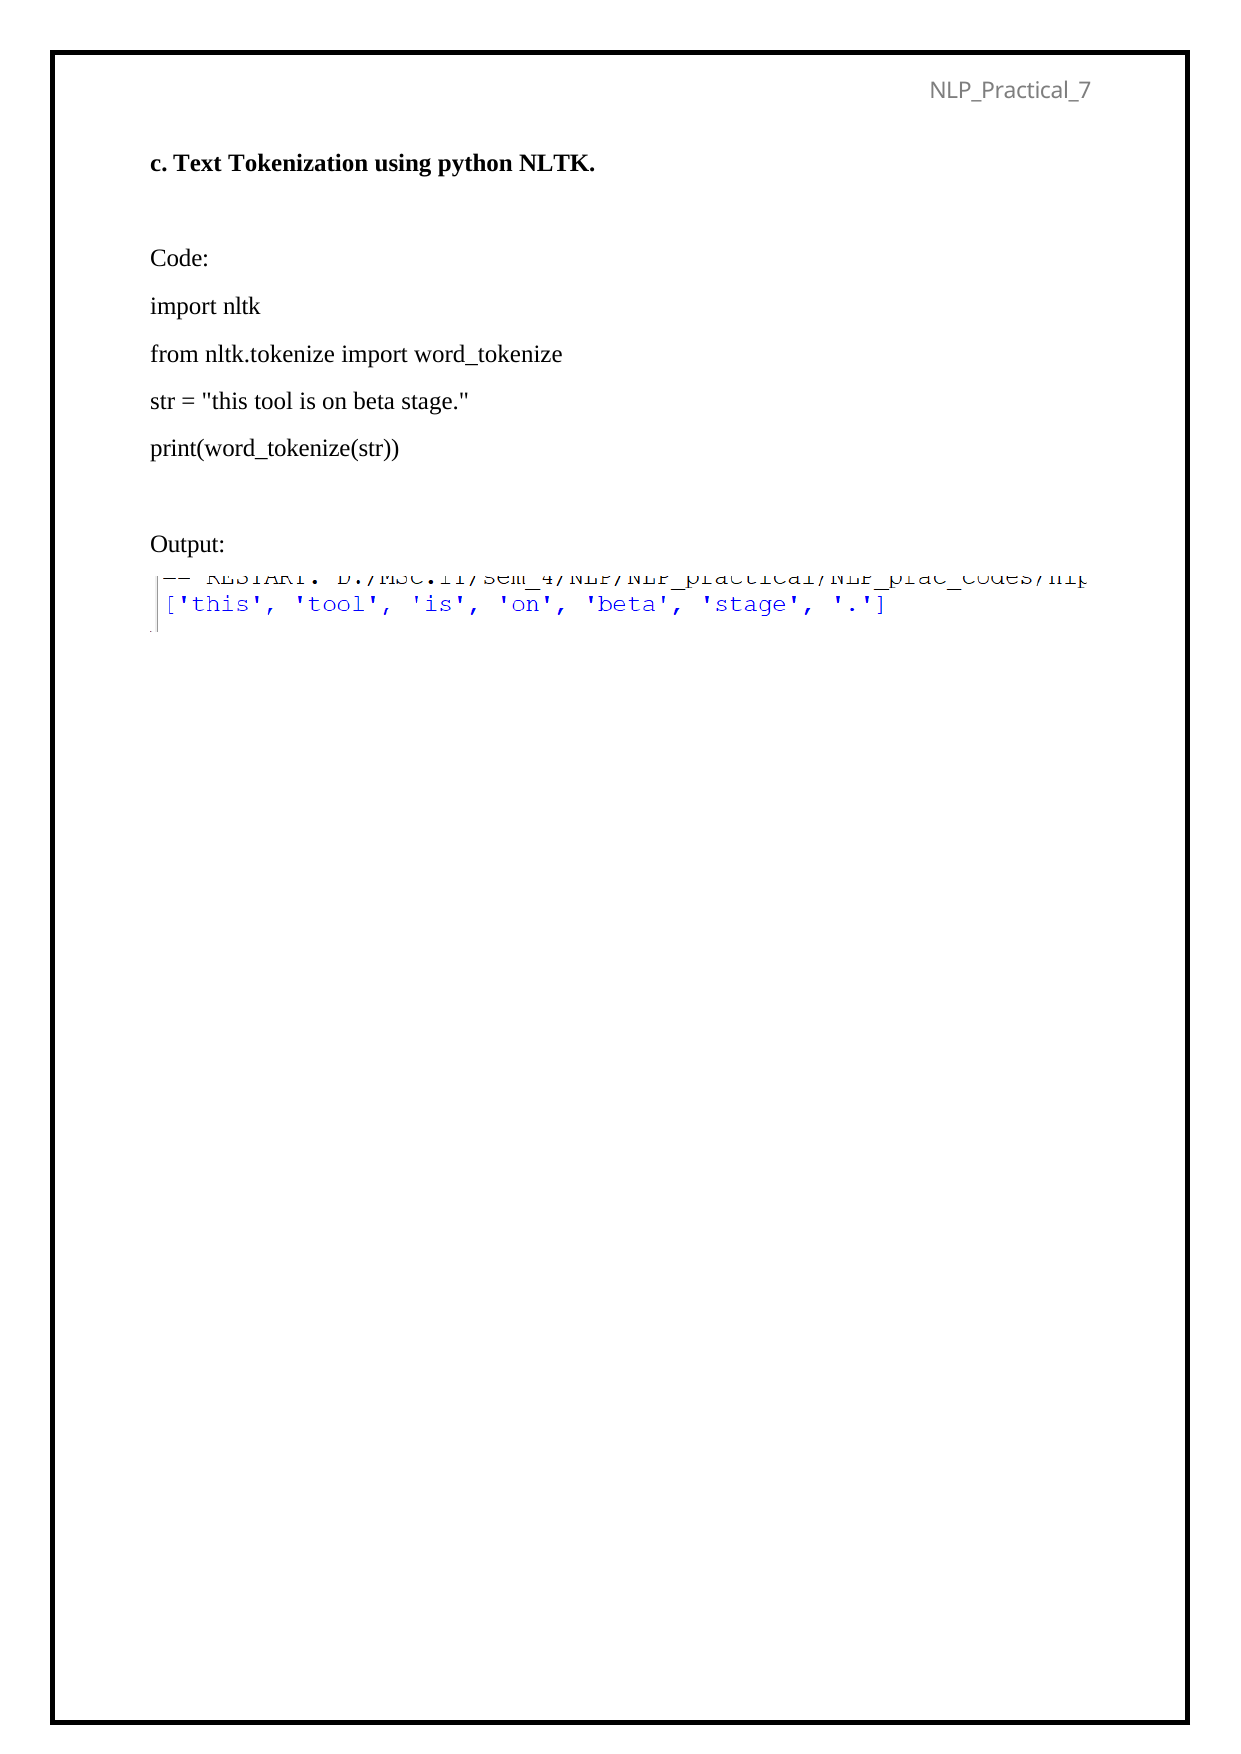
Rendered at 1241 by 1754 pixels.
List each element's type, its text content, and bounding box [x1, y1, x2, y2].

text Code: [150, 243, 1122, 272]
text Output: [150, 529, 1122, 557]
text from nltk.tokenize import word_tokenize str = "this tool is on beta stage." print(word_tokenize(str)) [150, 339, 572, 462]
text import nltk [150, 291, 1122, 320]
picture [150, 576, 1087, 632]
subtitle Text Tokenization using python NLTK. [150, 148, 1122, 177]
